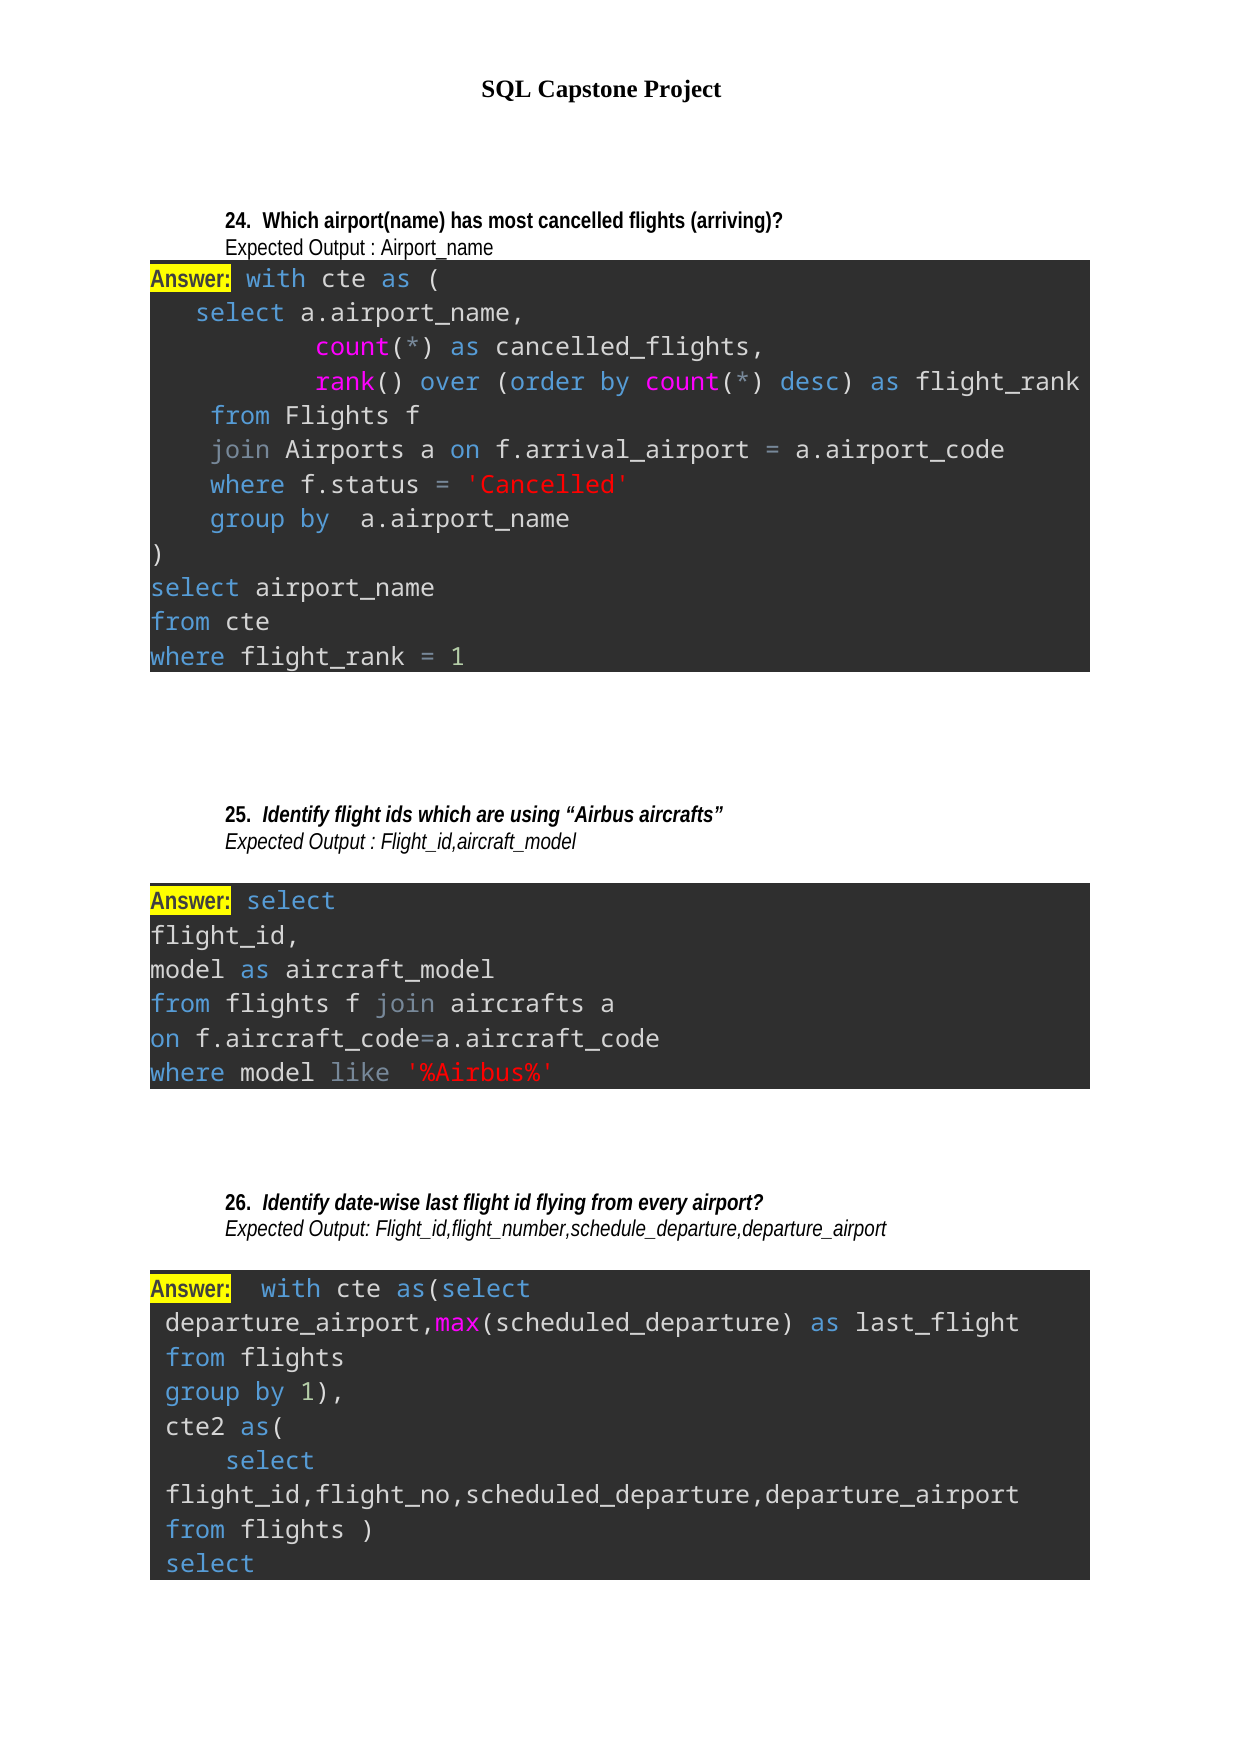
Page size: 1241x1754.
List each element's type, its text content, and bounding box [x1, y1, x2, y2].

text Answer: with cte as ( [150, 260, 1090, 294]
list Expected Output: Flight_id,flight_number,schedule_departure,departure_airport [225, 1215, 1090, 1242]
list Which airport(name) has most cancelled flights (arriving)? [225, 207, 1090, 234]
text from flights f join aircrafts a [150, 986, 1090, 1020]
text group by 1), [150, 1373, 1090, 1408]
text select a.airport_name, [150, 294, 1090, 329]
text from Flights f [150, 397, 1090, 432]
text where flight_rank = 1 [150, 638, 1090, 672]
text where model like '%Airbus%' [150, 1054, 1090, 1089]
text departure_airport,max(scheduled_departure) as last_flight [150, 1305, 1090, 1339]
text count(*) as cancelled_flights, [150, 329, 1090, 363]
text flight_id, [150, 917, 1090, 951]
list Identify flight ids which are using “Airbus aircrafts” [225, 801, 1090, 828]
text from flights [150, 1339, 1090, 1373]
text from cte [150, 604, 1090, 638]
text Answer: with cte as(select [150, 1270, 1090, 1305]
text select [150, 1442, 1090, 1477]
text cte2 as( [150, 1408, 1090, 1442]
text on f.aircraft_code=a.aircraft_code [150, 1020, 1090, 1054]
text Answer: select [150, 883, 1090, 917]
text join Airports a on f.arrival_airport = a.airport_code [150, 432, 1090, 466]
list Expected Output : Airport_name [225, 234, 1090, 260]
text select [150, 1545, 1090, 1580]
text model as aircraft_model [150, 951, 1090, 986]
text rank() over (order by count(*) desc) as flight_rank [150, 363, 1090, 397]
list Identify date-wise last flight id flying from every airport? [225, 1189, 1090, 1215]
text group by a.airport_name [150, 501, 1090, 535]
text where f.status = 'Cancelled' [150, 466, 1090, 501]
list Expected Output : Flight_id,aircraft_model [225, 828, 1090, 854]
text flight_id,flight_no,scheduled_departure,departure_airport [150, 1477, 1090, 1511]
text from flights ) [150, 1511, 1090, 1545]
text ) [150, 535, 1090, 569]
text select airport_name [150, 569, 1090, 604]
